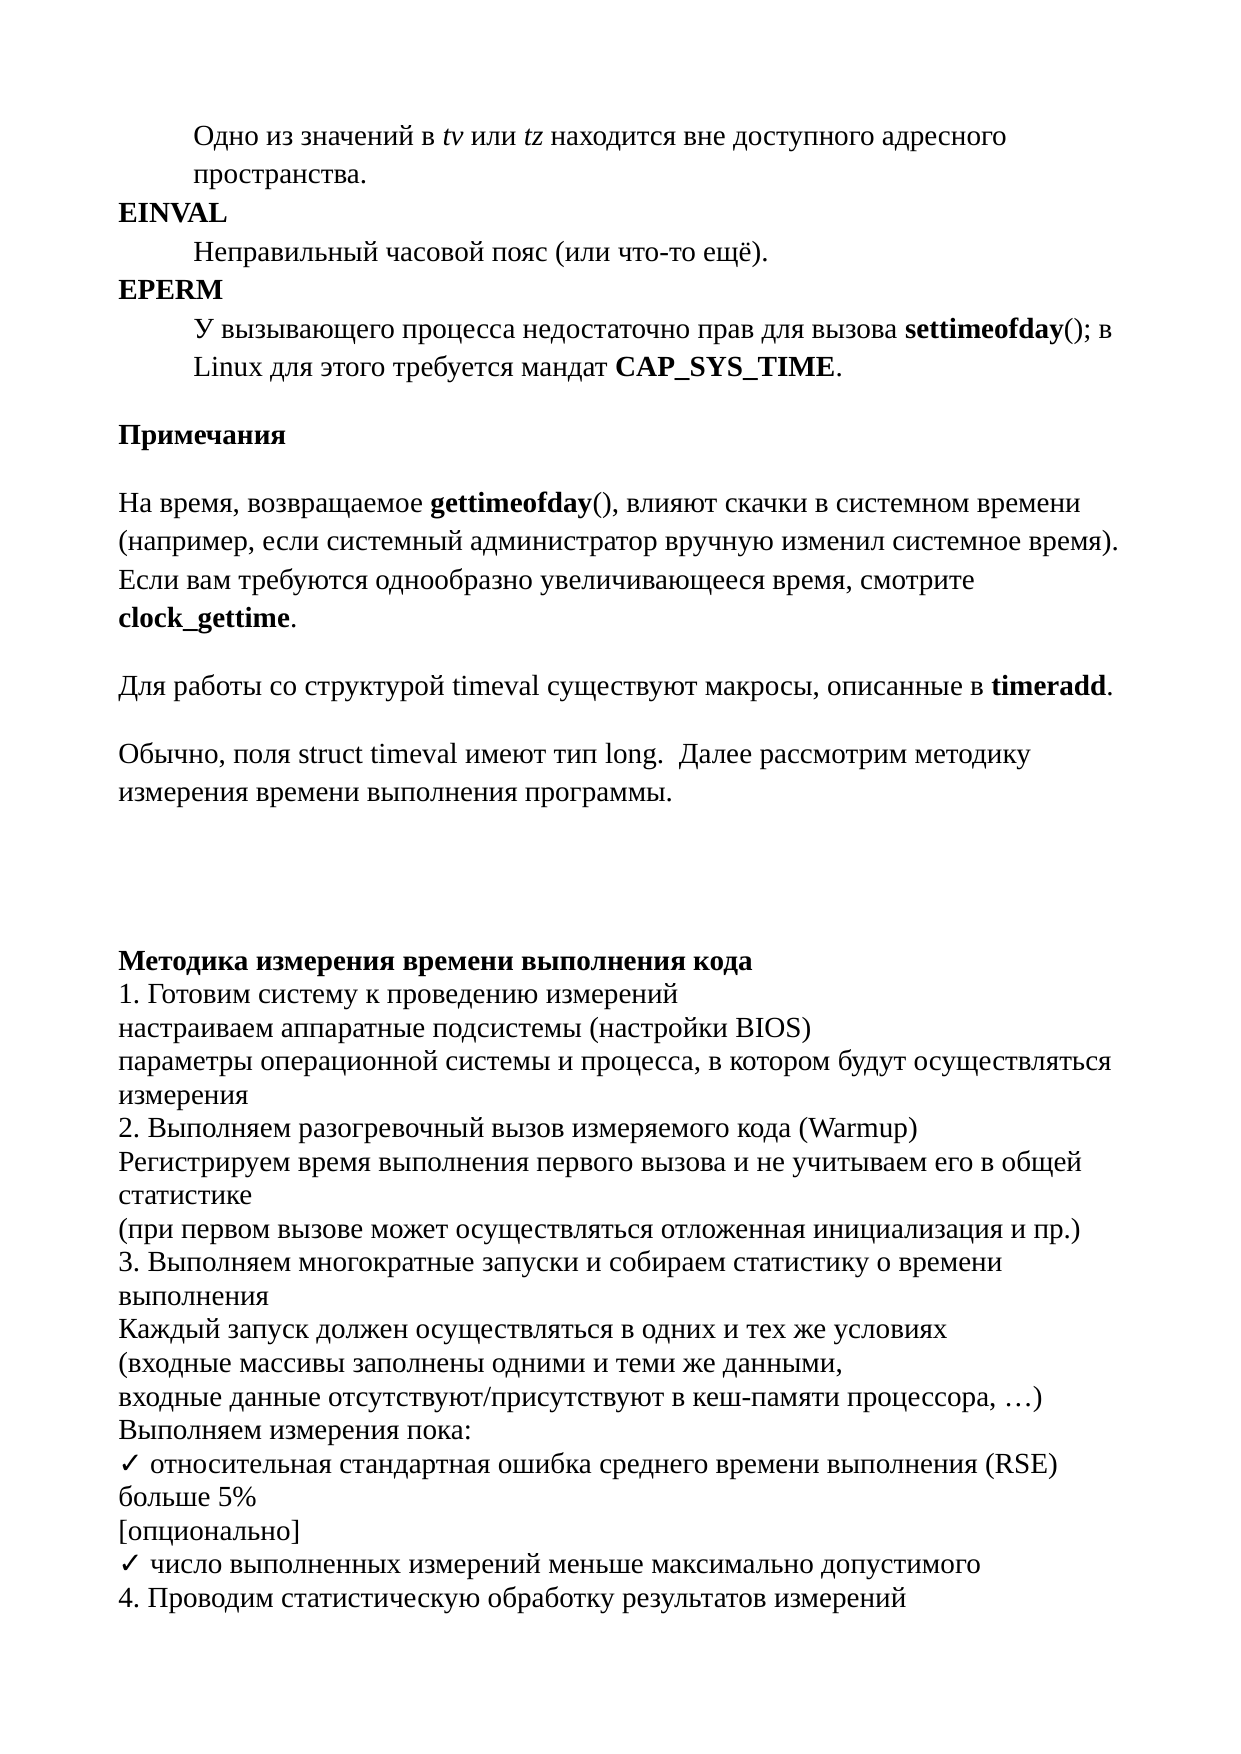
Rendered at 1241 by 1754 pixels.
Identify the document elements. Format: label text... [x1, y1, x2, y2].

text ✓ относительная стандартная ошибка среднего времени выполнения (RSE) больше 5% [118, 1446, 1122, 1513]
text Примечания [118, 417, 1122, 451]
text 2. Выполняем разогревочный вызов измеряемого кода (Warmup) [118, 1110, 1122, 1144]
text (входные массивы заполнены одними и теми же данными, [118, 1345, 1122, 1379]
text Каждый запуск должен осуществляться в одних и тех же условиях [118, 1312, 1122, 1345]
text EINVAL [118, 195, 1122, 229]
text настраиваем аппаратные подсистемы (настройки BIOS) [118, 1010, 1122, 1043]
text ✓ число выполненных измерений меньше максимально допустимого [118, 1546, 1122, 1580]
text Обычно, поля struct timeval имеют тип long. Далее рассмотрим методику измерения времени выполнения программы. [118, 736, 1122, 808]
text Одно из значений в tv или tz находится вне доступного адресного пространства. [193, 118, 1122, 190]
text 3. Выполняем многократные запуски и собираем статистику о времени выполнения [118, 1244, 1122, 1312]
text 4. Проводим статистическую обработку результатов измерений [118, 1580, 1122, 1613]
text Для работы со структурой timeval существуют макросы, описанные в timeradd. [118, 668, 1122, 702]
text параметры операционной системы и процесса, в котором будут осуществляться измерения [118, 1043, 1122, 1110]
text входные данные отсутствуют/присутствуют в кеш-памяти процессора, …) [118, 1379, 1122, 1412]
text Методика измерения времени выполнения кода [118, 943, 1122, 976]
text Регистрируем время выполнения первого вызова и не учитываем его в общей статистике [118, 1144, 1122, 1211]
text У вызывающего процесса недостаточно прав для вызова settimeofday(); в Linux для этого требуется мандат CAP_SYS_TIME. [193, 311, 1122, 383]
text Выполняем измерения пока: [118, 1412, 1122, 1446]
text EPERM [118, 272, 1122, 306]
text (при первом вызове может осуществляться отложенная инициализация и пр.) [118, 1211, 1122, 1244]
text Неправильный часовой пояс (или что-то ещё). [193, 234, 1122, 267]
text [опционально] [118, 1513, 1122, 1546]
text На время, возвращаемое gettimeofday(), влияют скачки в системном времени (например, если системный администратор вручную изменил системное время). Если вам требуются однообразно увеличивающееся время, смотрите clock_gettime. [118, 485, 1122, 634]
text 1. Готовим систему к проведению измерений [118, 976, 1122, 1010]
